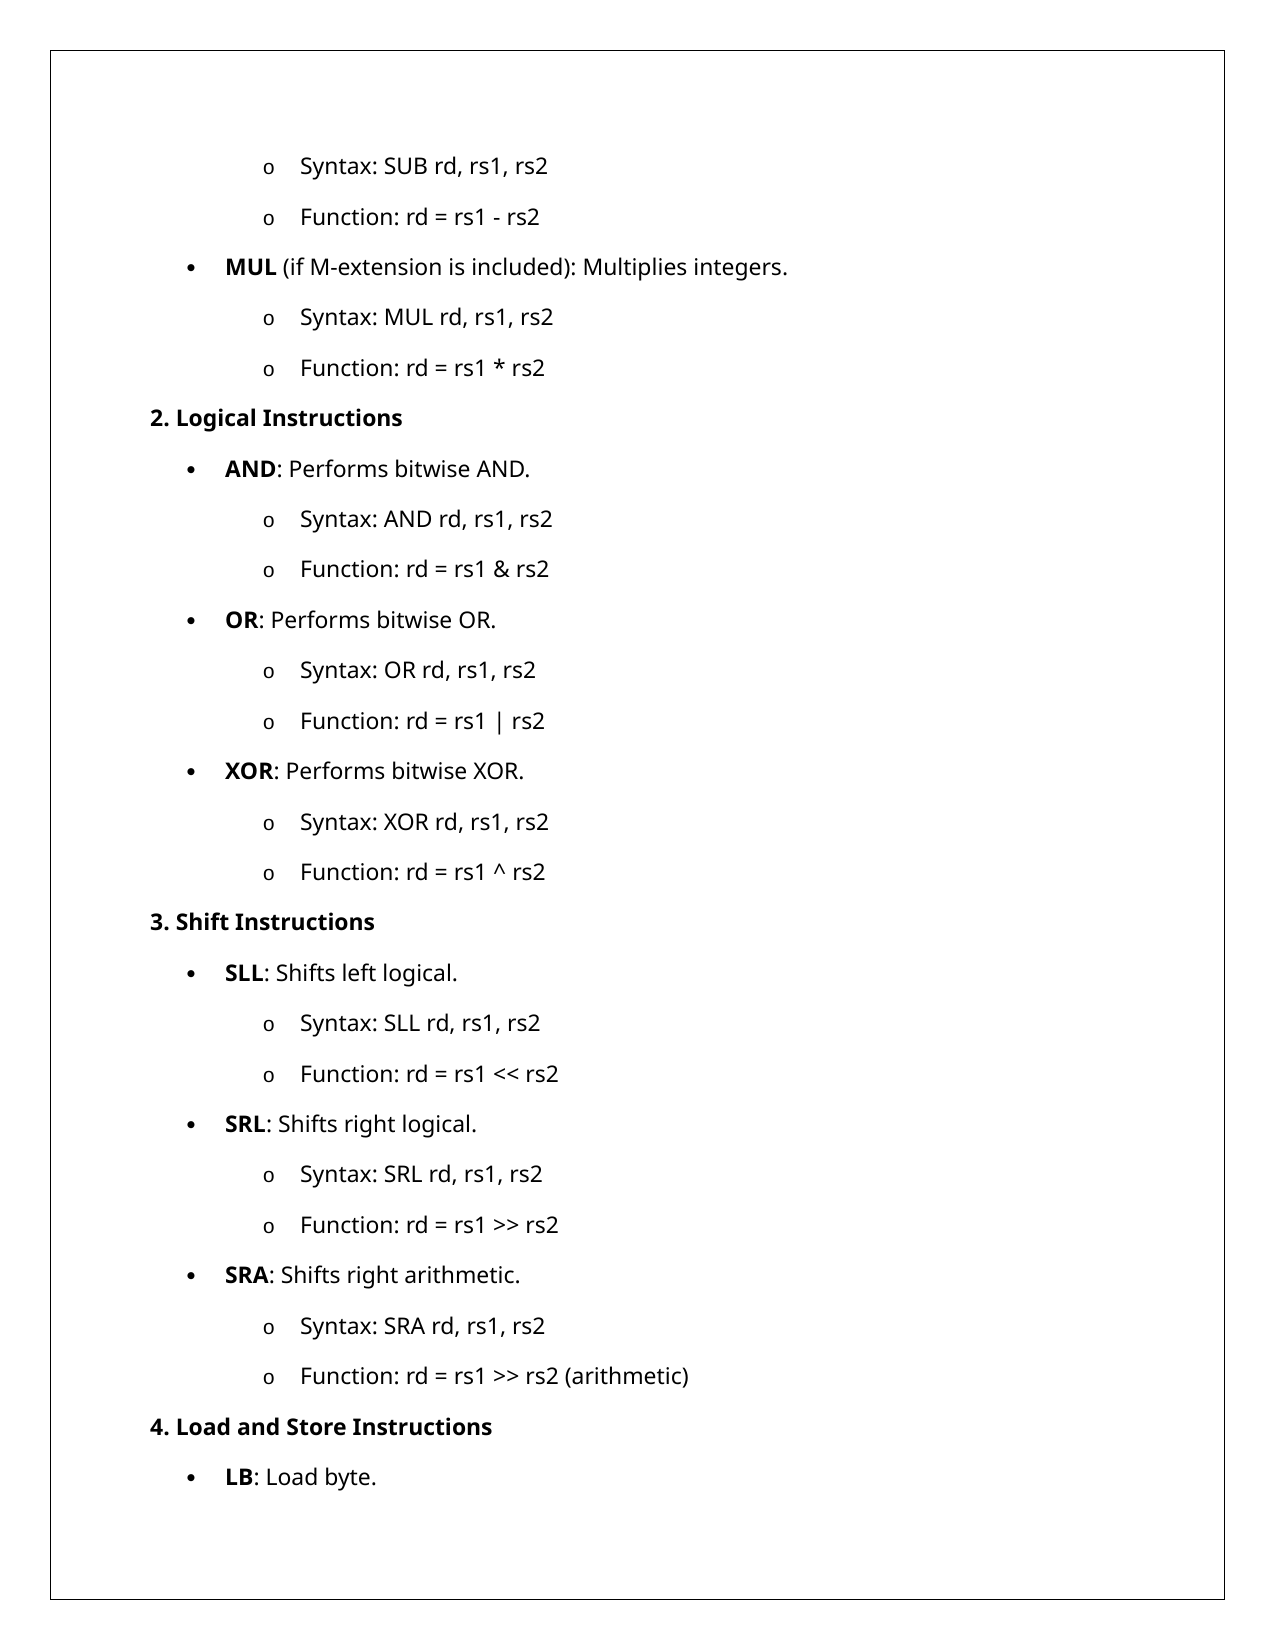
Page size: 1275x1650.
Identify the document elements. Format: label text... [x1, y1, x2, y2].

list Function: rd = rs1 * rs2 [262, 352, 1125, 383]
list MUL (if M-extension is included): Multiplies integers. [187, 251, 1125, 282]
list Function: rd = rs1 >> rs2 [262, 1209, 1125, 1240]
list Syntax: XOR rd, rs1, rs2 [262, 805, 1125, 837]
text 4. Load and Store Instructions [150, 1410, 1125, 1442]
list Function: rd = rs1 ^ rs2 [262, 856, 1125, 887]
list LB: Load byte. [187, 1461, 1125, 1492]
list SRL: Shifts right logical. [187, 1108, 1125, 1139]
list Syntax: SUB rd, rs1, rs2 [262, 150, 1125, 181]
list Syntax: SRL rd, rs1, rs2 [262, 1158, 1125, 1189]
list Function: rd = rs1 - rs2 [262, 200, 1125, 232]
list Function: rd = rs1 >> rs2 (arithmetic) [262, 1360, 1125, 1391]
list SRA: Shifts right arithmetic. [187, 1259, 1125, 1290]
list Syntax: MUL rd, rs1, rs2 [262, 301, 1125, 332]
list AND: Performs bitwise AND. [187, 452, 1125, 484]
list Syntax: SLL rd, rs1, rs2 [262, 1007, 1125, 1038]
list Function: rd = rs1 | rs2 [262, 704, 1125, 736]
text 3. Shift Instructions [150, 906, 1125, 937]
list Syntax: SRA rd, rs1, rs2 [262, 1309, 1125, 1341]
list Syntax: AND rd, rs1, rs2 [262, 503, 1125, 534]
list OR: Performs bitwise OR. [187, 604, 1125, 635]
list SLL: Shifts left logical. [187, 957, 1125, 988]
list Function: rd = rs1 & rs2 [262, 553, 1125, 584]
list XOR: Performs bitwise XOR. [187, 755, 1125, 786]
text 2. Logical Instructions [150, 402, 1125, 433]
list Function: rd = rs1 << rs2 [262, 1057, 1125, 1089]
list Syntax: OR rd, rs1, rs2 [262, 654, 1125, 685]
